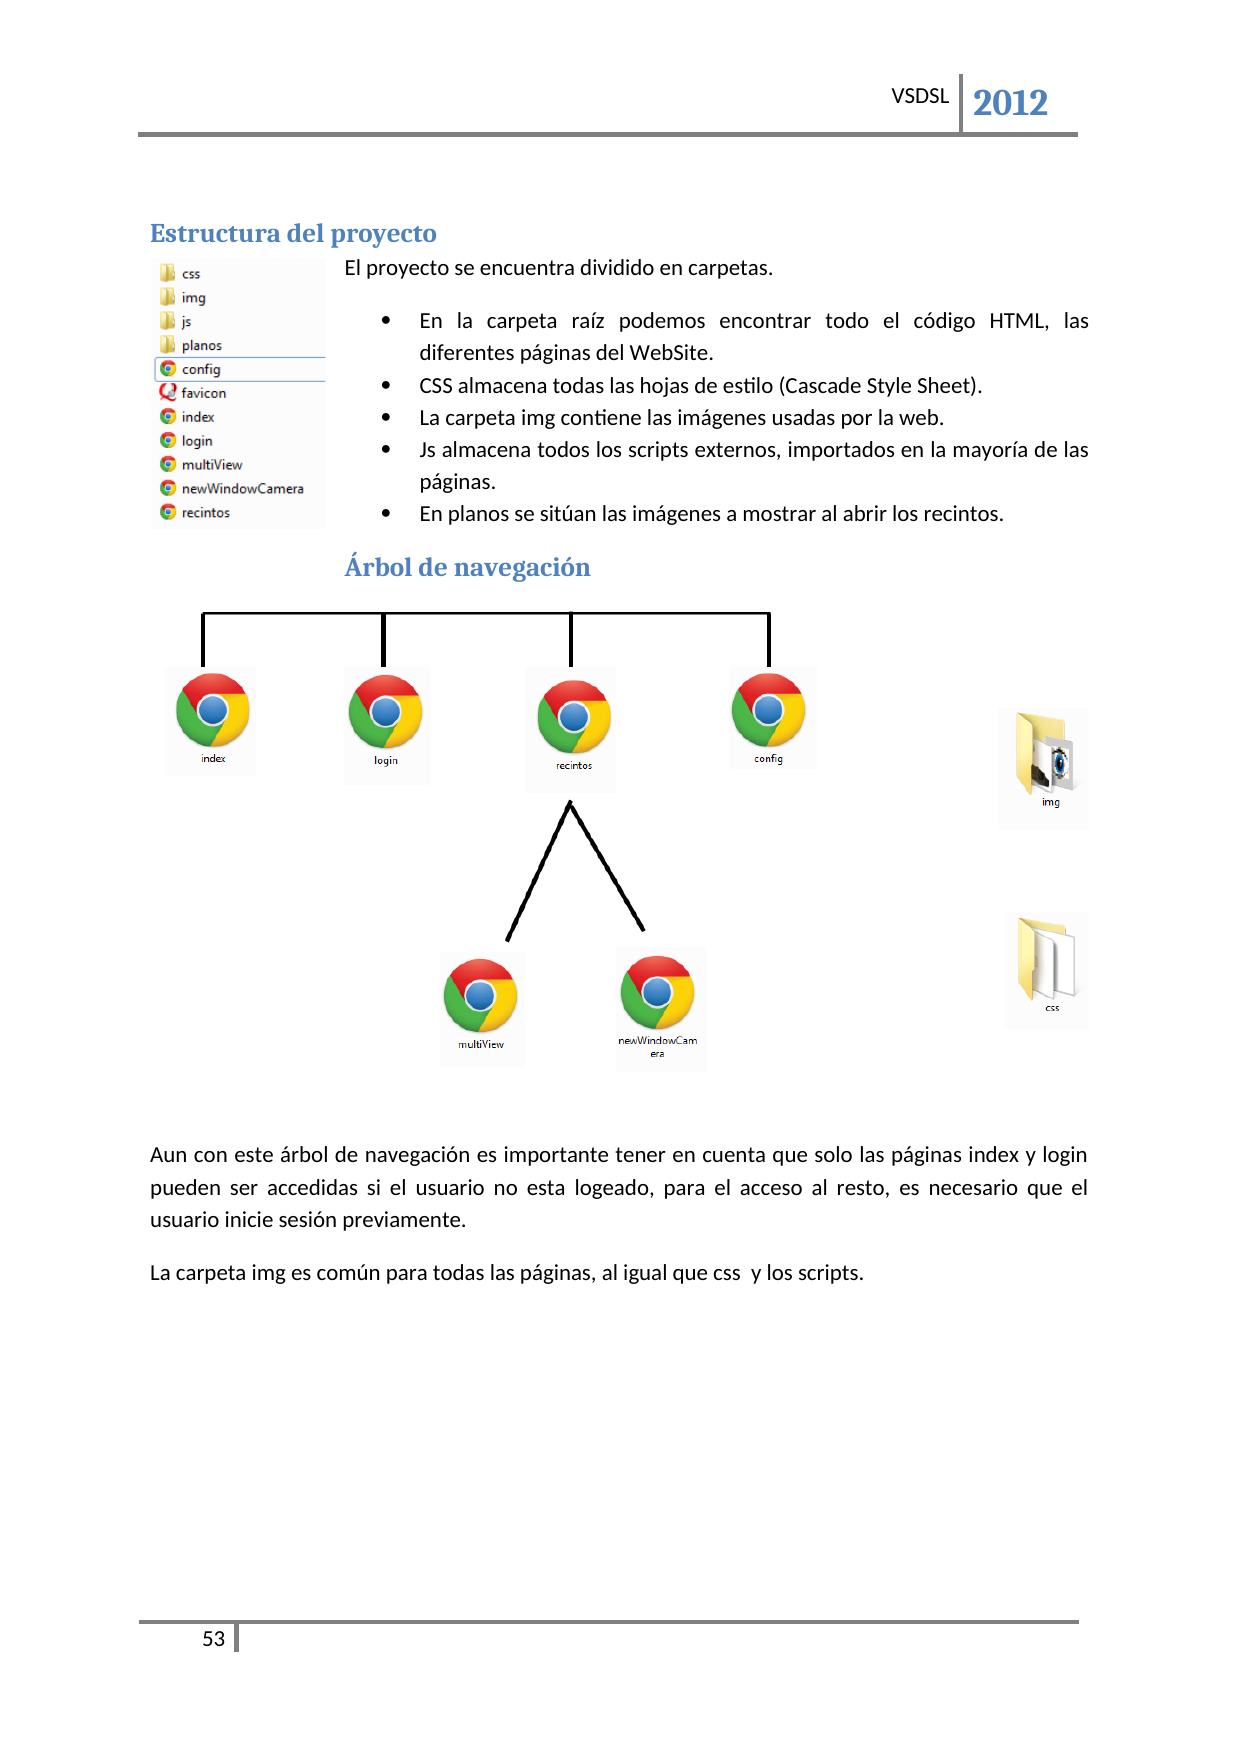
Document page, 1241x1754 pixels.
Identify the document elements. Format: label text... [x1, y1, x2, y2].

text El proyecto se encuentra dividido en carpetas. [150, 253, 1090, 281]
list Js almacena todos los scripts externos, importados en la mayoría de las páginas. [325, 435, 1090, 495]
list En planos se sitúan las imágenes a mostrar al abrir los recintos. [325, 499, 1090, 527]
list CSS almacena todas las hojas de estilo (Cascade Style Sheet). [325, 371, 1090, 399]
subtitle Árbol de navegación [150, 552, 1090, 584]
text La carpeta img es común para todas las páginas, al igual que css y los scripts. [150, 1258, 1090, 1286]
subtitle Estructura del proyecto [150, 218, 1090, 249]
list La carpeta img contiene las imágenes usadas por la web. [325, 403, 1090, 431]
picture [150, 258, 325, 527]
list En la carpeta raíz podemos encontrar todo el código HTML, las diferentes páginas del WebSite. [325, 306, 1090, 367]
text Aun con este árbol de navegación es importante tener en cuenta que solo las páginas index y login pueden ser accedidas si el usuario no esta logeado, para el acceso al resto, es necesario que el usuario inicie sesión previamente. [150, 1140, 1090, 1233]
picture [150, 588, 1091, 1116]
